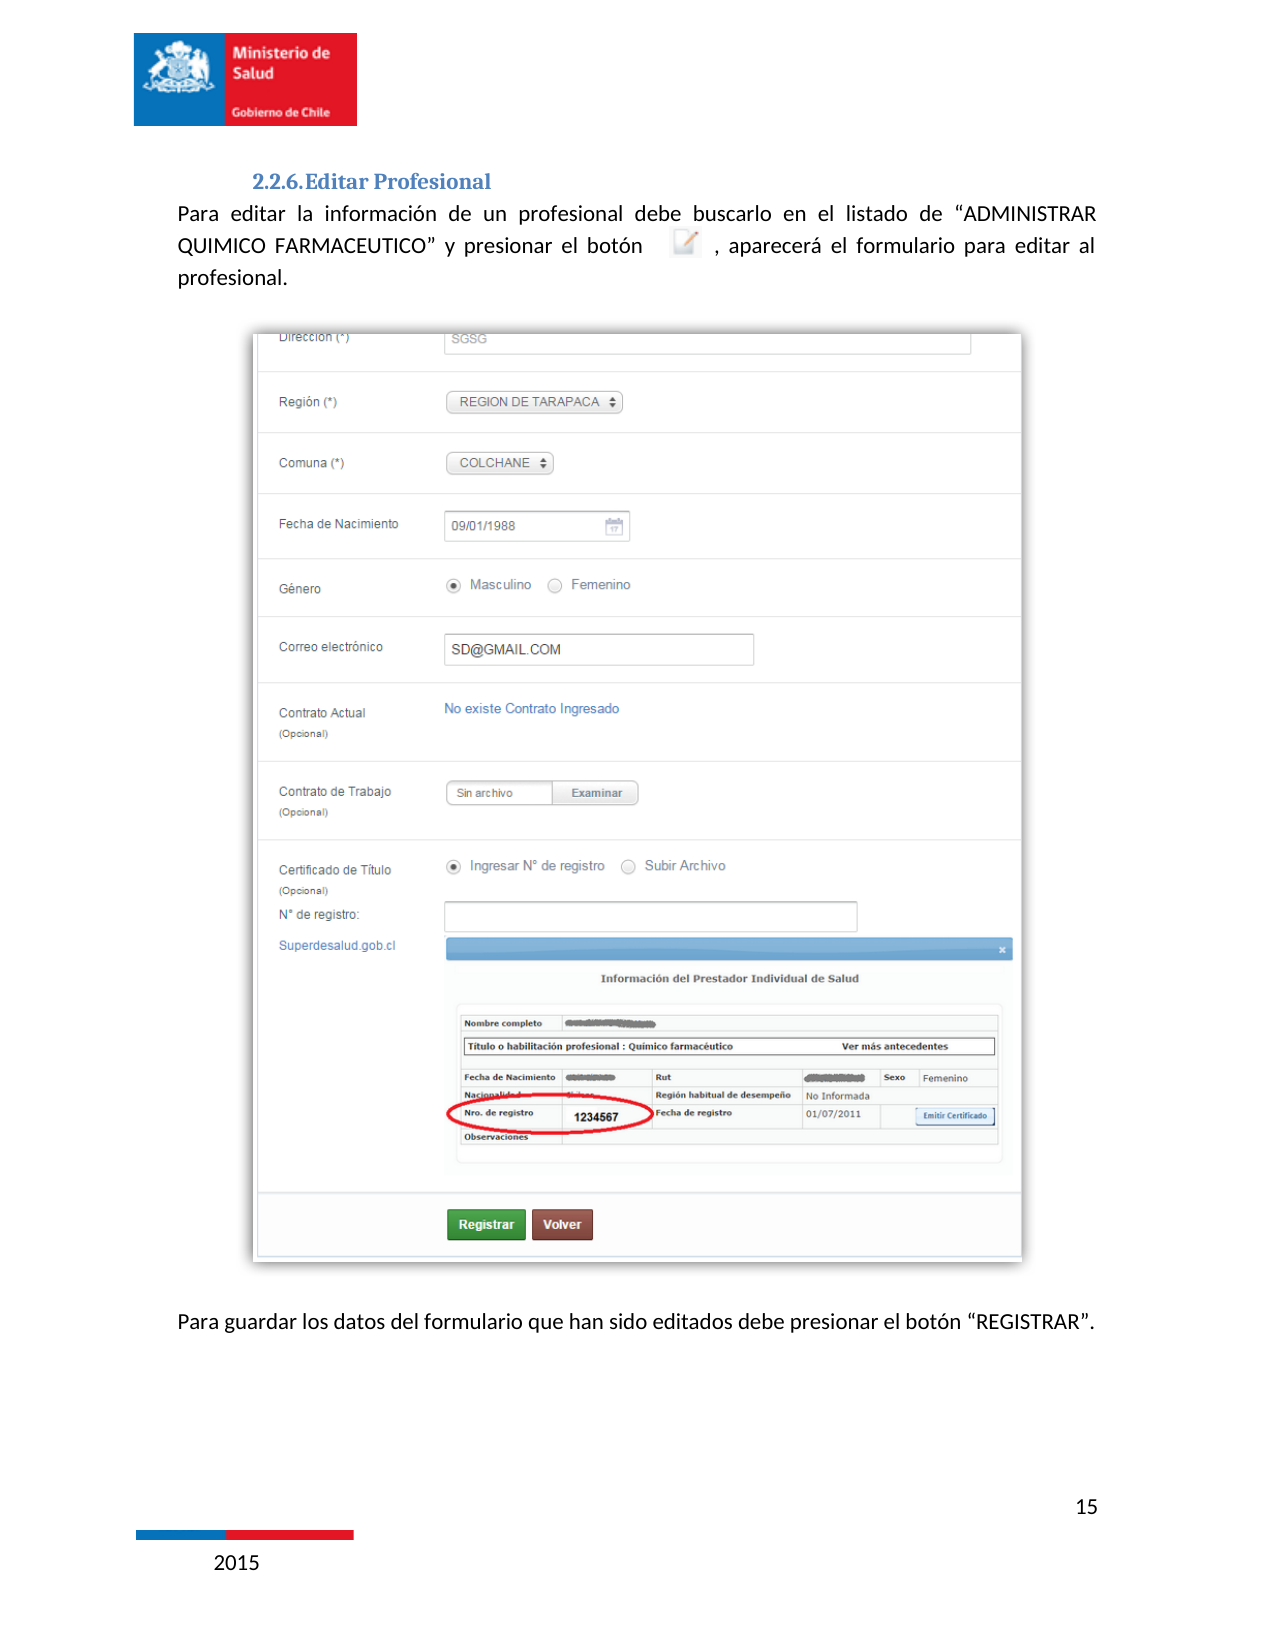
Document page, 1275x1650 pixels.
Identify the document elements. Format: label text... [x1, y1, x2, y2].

subtitle Editar Profesional [252, 168, 1098, 195]
picture [669, 226, 702, 258]
picture [253, 334, 1022, 1262]
text Para editar la información de un profesional debe buscarlo en el listado de “ADMINISTRAR QUIMICO FARMACEUTICO” y presionar el botón , aparecerá el formulario para editar al profesional. [177, 199, 1098, 291]
text Para guardar los datos del formulario que han sido editados debe presionar el botón “REGISTRAR”. [177, 1307, 1098, 1367]
